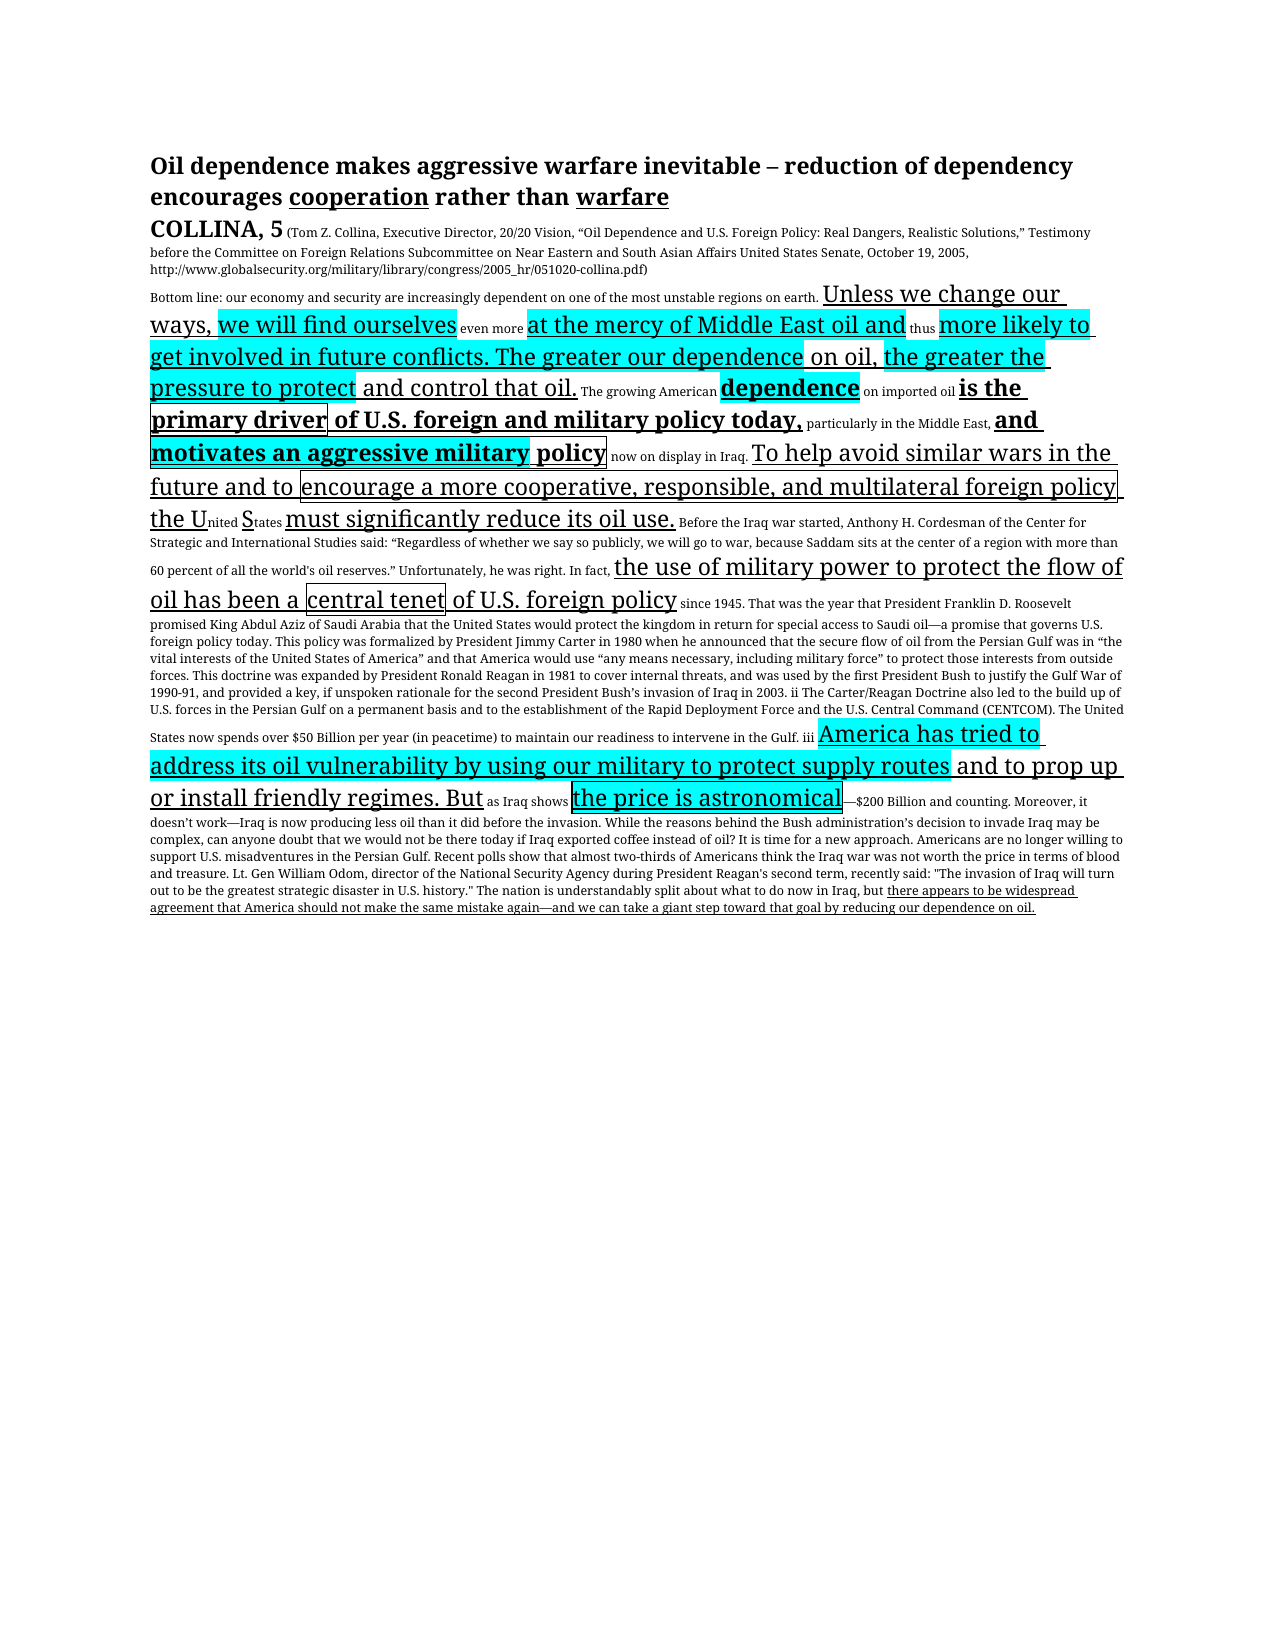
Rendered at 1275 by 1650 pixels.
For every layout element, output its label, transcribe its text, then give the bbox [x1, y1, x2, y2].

text COLLINA, 5 (Tom Z. Collina, Executive Director, 20/20 Vision, “Oil Dependence and U.S. Foreign Policy: Real Dangers, Realistic Solutions,” Testimony before the Committee on Foreign Relations Subcommittee on Near Eastern and South Asian Affairs United States Senate, October 19, 2005, http://www.globalsecurity.org/military/library/congress/2005_hr/051020-collina.pdf) [150, 212, 1125, 278]
subtitle Oil dependence makes aggressive warfare inevitable – reduction of dependency encourages cooperation rather than warfare [150, 150, 1125, 212]
text Bottom line: our economy and security are increasingly dependent on one of the most unstable regions on earth. Unless we change our ways, we will find ourselves even more at the mercy of Middle East oil and thus more likely to get involved in future conflicts. The greater our dependence on oil, the greater the pressure to protect and control that oil. The growing American dependence on imported oil is the primary driver of U.S. foreign and military policy today, particularly in the Middle East, and motivates an aggressive military policy now on display in Iraq. To help avoid similar wars in the future and to encourage a more cooperative, responsible, and multilateral foreign policy the United States must significantly reduce its oil use. Before the Iraq war started, Anthony H. Cordesman of the Center for Strategic and International Studies said: “Regardless of whether we say so publicly, we will go to war, because Saddam sits at the center of a region with more than 60 percent of all the world's oil reserves.” Unfortunately, he was right. In fact, the use of military power to protect the flow of oil has been a central tenet of U.S. foreign policy since 1945. That was the year that President Franklin D. Roosevelt promised King Abdul Aziz of Saudi Arabia that the United States would protect the kingdom in return for special access to Saudi oil—a promise that governs U.S. foreign policy today. This policy was formalized by President Jimmy Carter in 1980 when he announced that the secure flow of oil from the Persian Gulf was in “the vital interests of the United States of America” and that America would use “any means necessary, including military force” to protect those interests from outside forces. This doctrine was expanded by President Ronald Reagan in 1981 to cover internal threats, and was used by the first President Bush to justify the Gulf War of 1990-91, and provided a key, if unspoken rationale for the second President Bush’s invasion of Iraq in 2003. ii The Carter/Reagan Doctrine also led to the build up of U.S. forces in the Persian Gulf on a permanent basis and to the establishment of the Rapid Deployment Force and the U.S. Central Command (CENTCOM). The United States now spends over $50 Billion per year (in peacetime) to maintain our readiness to intervene in the Gulf. iii America has tried to address its oil vulnerability by using our military to protect supply routes and to prop up or install friendly regimes. But as Iraq shows the price is astronomical—$200 Billion and counting. Moreover, it doesn’t work—Iraq is now producing less oil than it did before the invasion. While the reasons behind the Bush administration’s decision to invade Iraq may be complex, can anyone doubt that we would not be there today if Iraq exported coffee instead of oil? It is time for a new approach. Americans are no longer willing to support U.S. misadventures in the Persian Gulf. Recent polls show that almost two-thirds of Americans think the Iraq war was not worth the price in terms of blood and treasure. Lt. Gen William Odom, director of the National Security Agency during President Reagan's second term, recently said: "The invasion of Iraq will turn out to be the greatest strategic disaster in U.S. history." The nation is understandably split about what to do now in Iraq, but there appears to be widespread agreement that America should not make the same mistake again—and we can take a giant step toward that goal by reducing our dependence on oil. [150, 278, 1125, 917]
